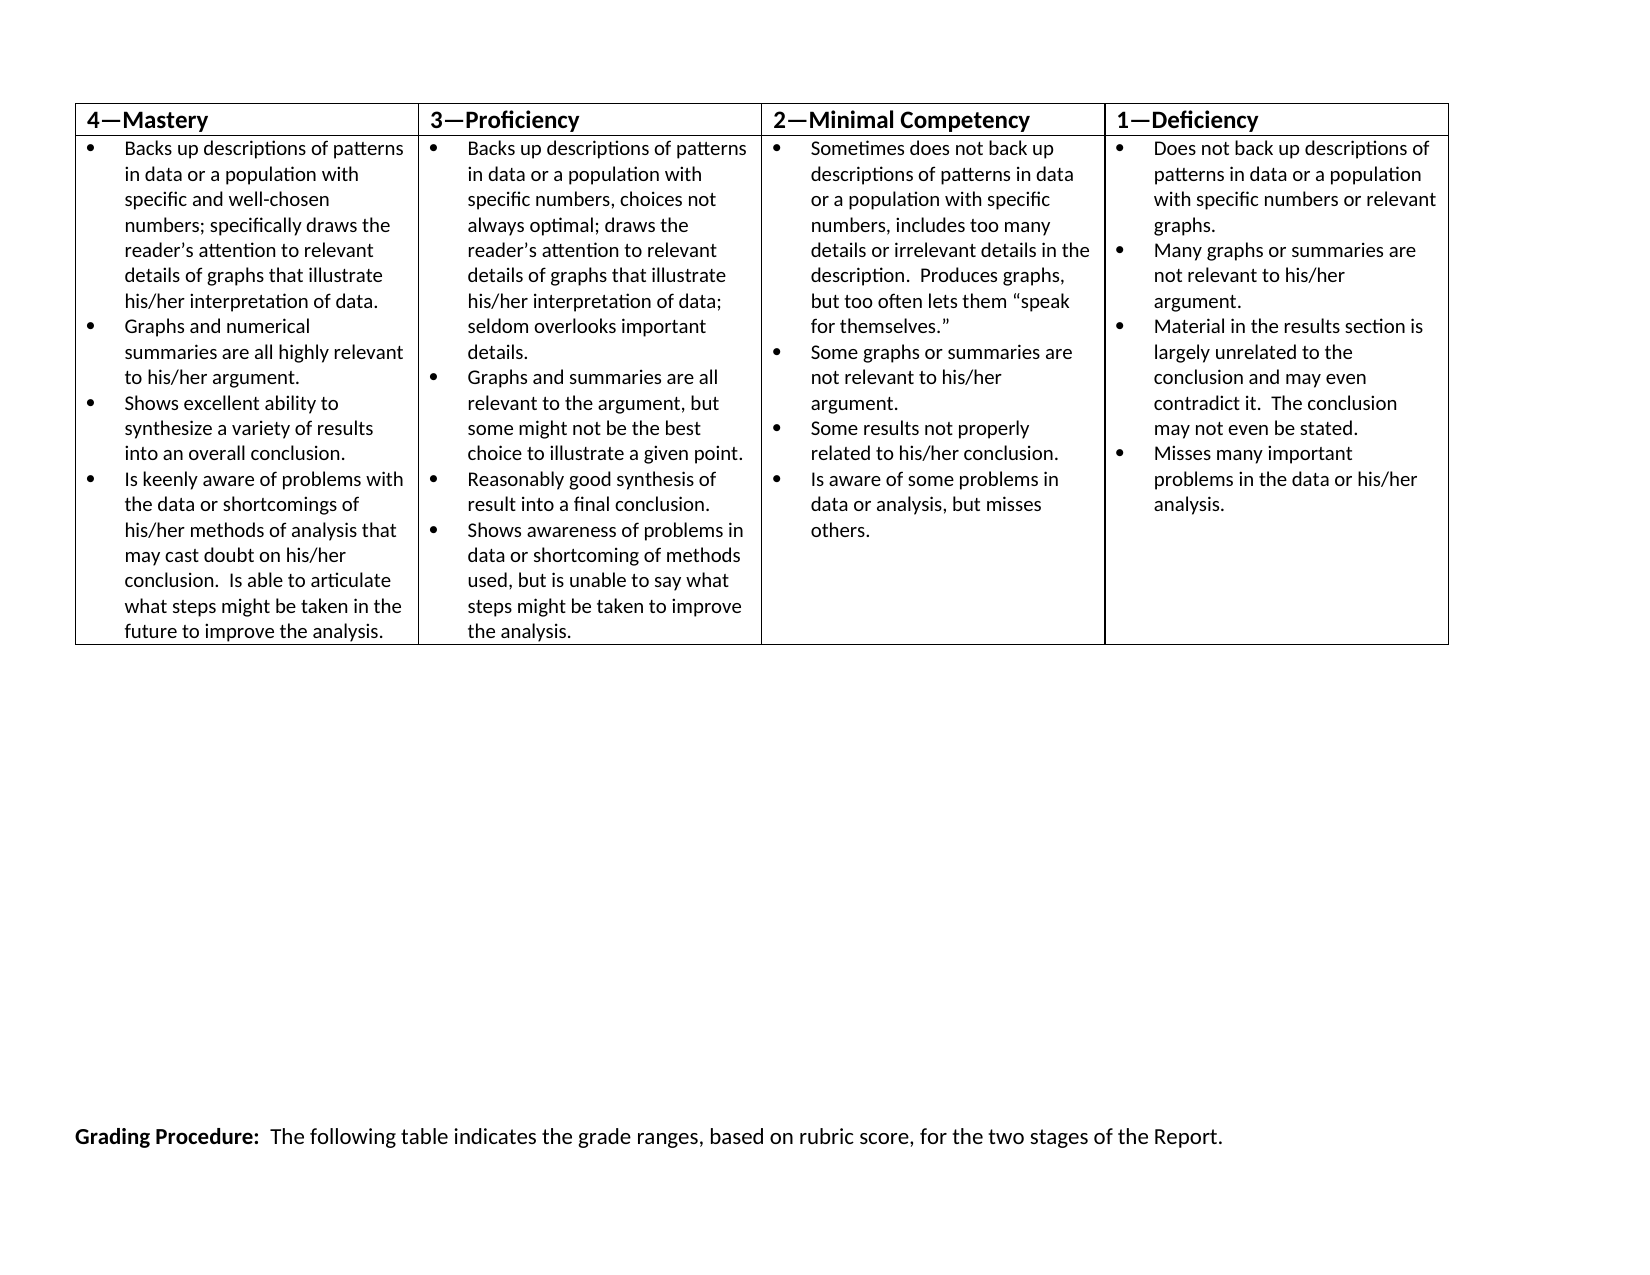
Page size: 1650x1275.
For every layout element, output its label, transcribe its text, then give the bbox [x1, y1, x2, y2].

table_header 3—Proficiency [419, 104, 761, 134]
table_header 4—Mastery [76, 104, 418, 134]
table_cell Backs up descriptions of patterns in data or a population with specific numbers, choices not always optimal; draws the reader’s attention to relevant details of graphs that illustrate his/her interpretation of data; seldom overlooks important details. Graphs and summaries are all relevant to the argument, but some might not be the best choice to illustrate a given point. Reasonably good synthesis of result into a final conclusion. Shows awareness of problems in data or shortcoming of methods used, but is unable to say what steps might be taken to improve the analysis. [419, 136, 761, 644]
table_header 2—Minimal Competency [762, 104, 1104, 134]
table_header 1—Deficiency [1106, 104, 1448, 134]
table_cell Backs up descriptions of patterns in data or a population with specific and well-chosen numbers; specifically draws the reader’s attention to relevant details of graphs that illustrate his/her interpretation of data. Graphs and numerical summaries are all highly relevant to his/her argument. Shows excellent ability to synthesize a variety of results into an overall conclusion. Is keenly aware of problems with the data or shortcomings of his/her methods of analysis that may cast doubt on his/her conclusion. Is able to articulate what steps might be taken in the future to improve the analysis. [76, 136, 418, 644]
table_cell Does not back up descriptions of patterns in data or a population with specific numbers or relevant graphs. Many graphs or summaries are not relevant to his/her argument. Material in the results section is largely unrelated to the conclusion and may even contradict it. The conclusion may not even be stated. Misses many important problems in the data or his/her analysis. [1106, 136, 1448, 644]
table_cell Sometimes does not back up descriptions of patterns in data or a population with specific numbers, includes too many details or irrelevant details in the description. Produces graphs, but too often lets them “speak for themselves.” Some graphs or summaries are not relevant to his/her argument. Some results not properly related to his/her conclusion. Is aware of some problems in data or analysis, but misses others. [762, 136, 1104, 644]
text Grading Procedure: The following table indicates the grade ranges, based on rubric score, for the two stages of the Report. [75, 1122, 1575, 1150]
